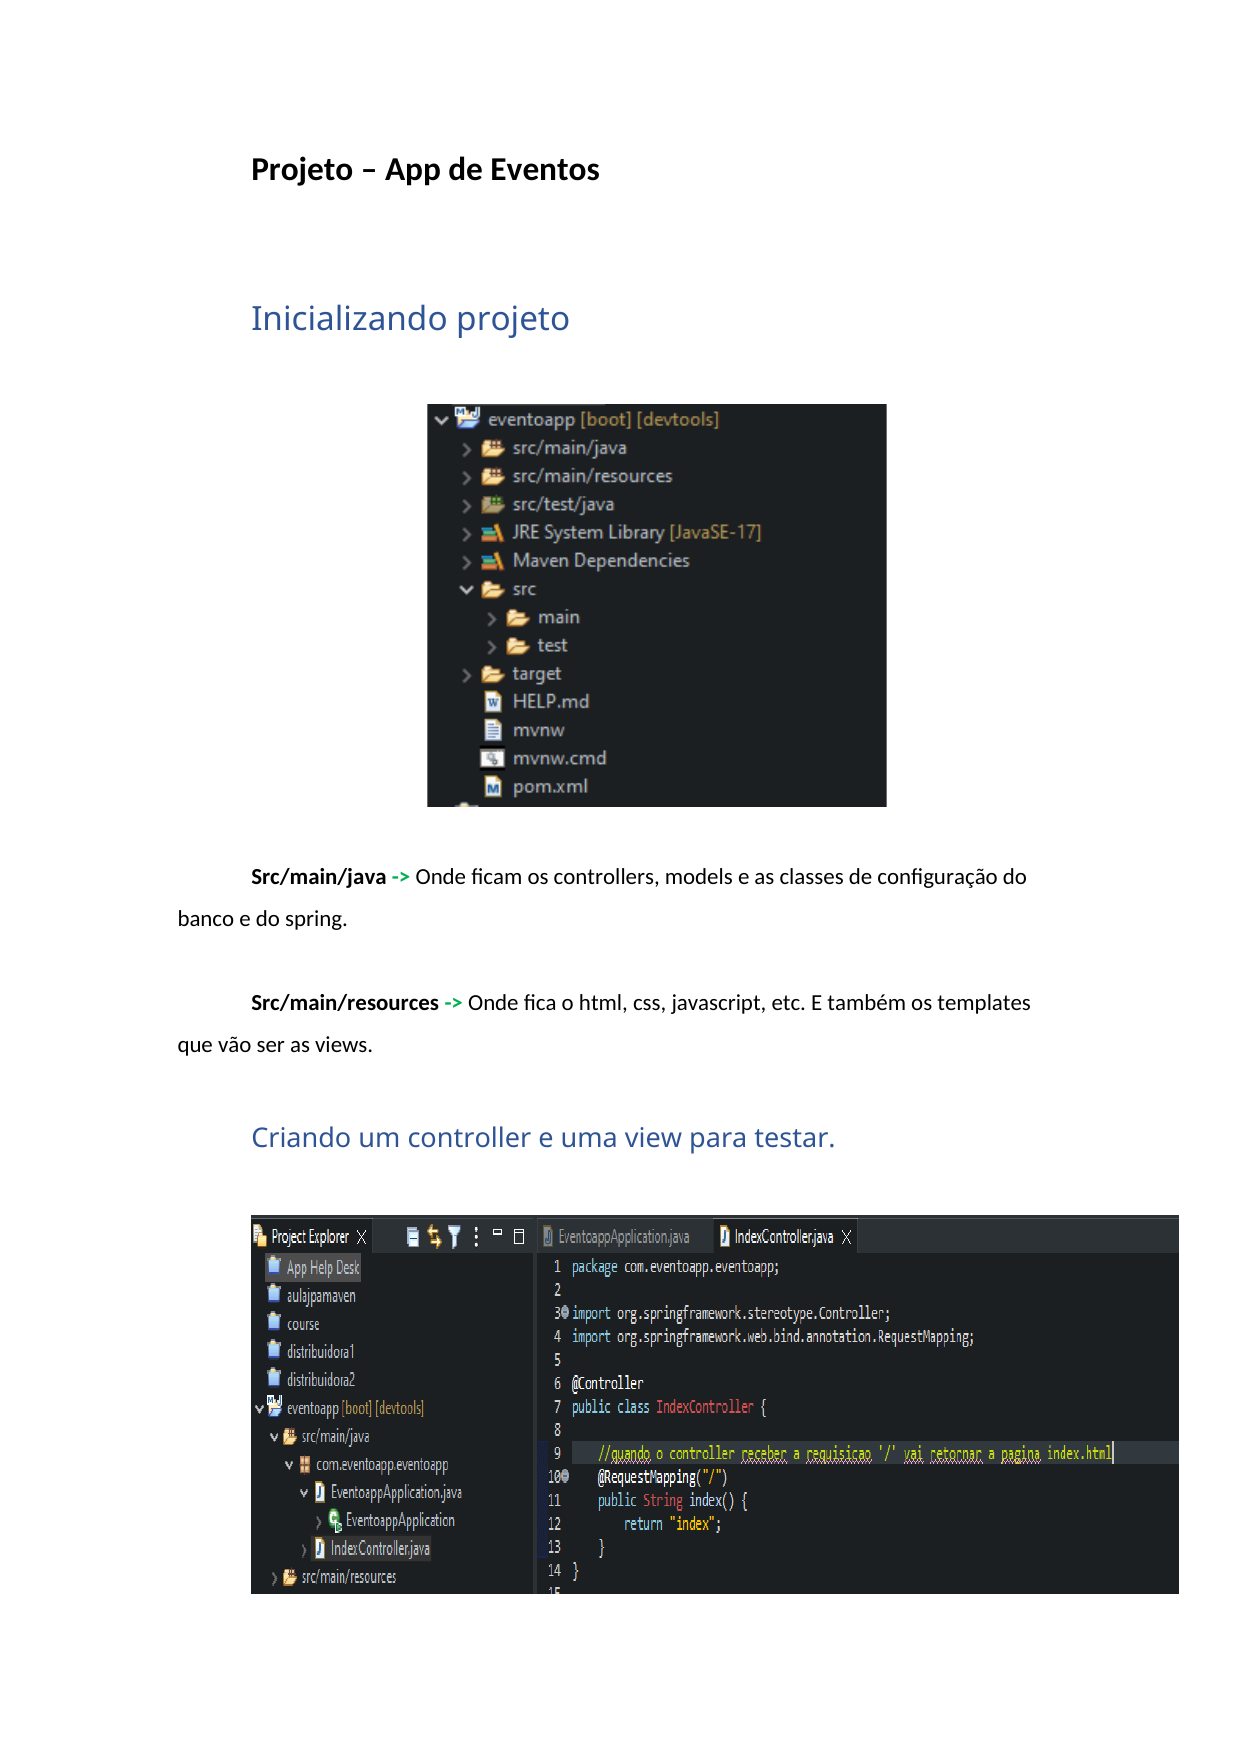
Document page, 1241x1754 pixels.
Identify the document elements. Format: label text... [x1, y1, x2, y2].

subtitle Criando um controller e uma view para testar. [177, 1118, 1063, 1155]
picture [427, 404, 887, 807]
text Src/main/resources -> Onde fica o html, css, javascript, etc. E também os templates que vão ser as views. [177, 988, 1063, 1058]
text Src/main/java -> Onde ficam os controllers, models e as classes de configuração do banco e do spring. [177, 862, 1063, 932]
picture [251, 1215, 1179, 1594]
text Projeto – App de Eventos [177, 148, 1063, 188]
subtitle Inicializando projeto [177, 295, 1063, 340]
